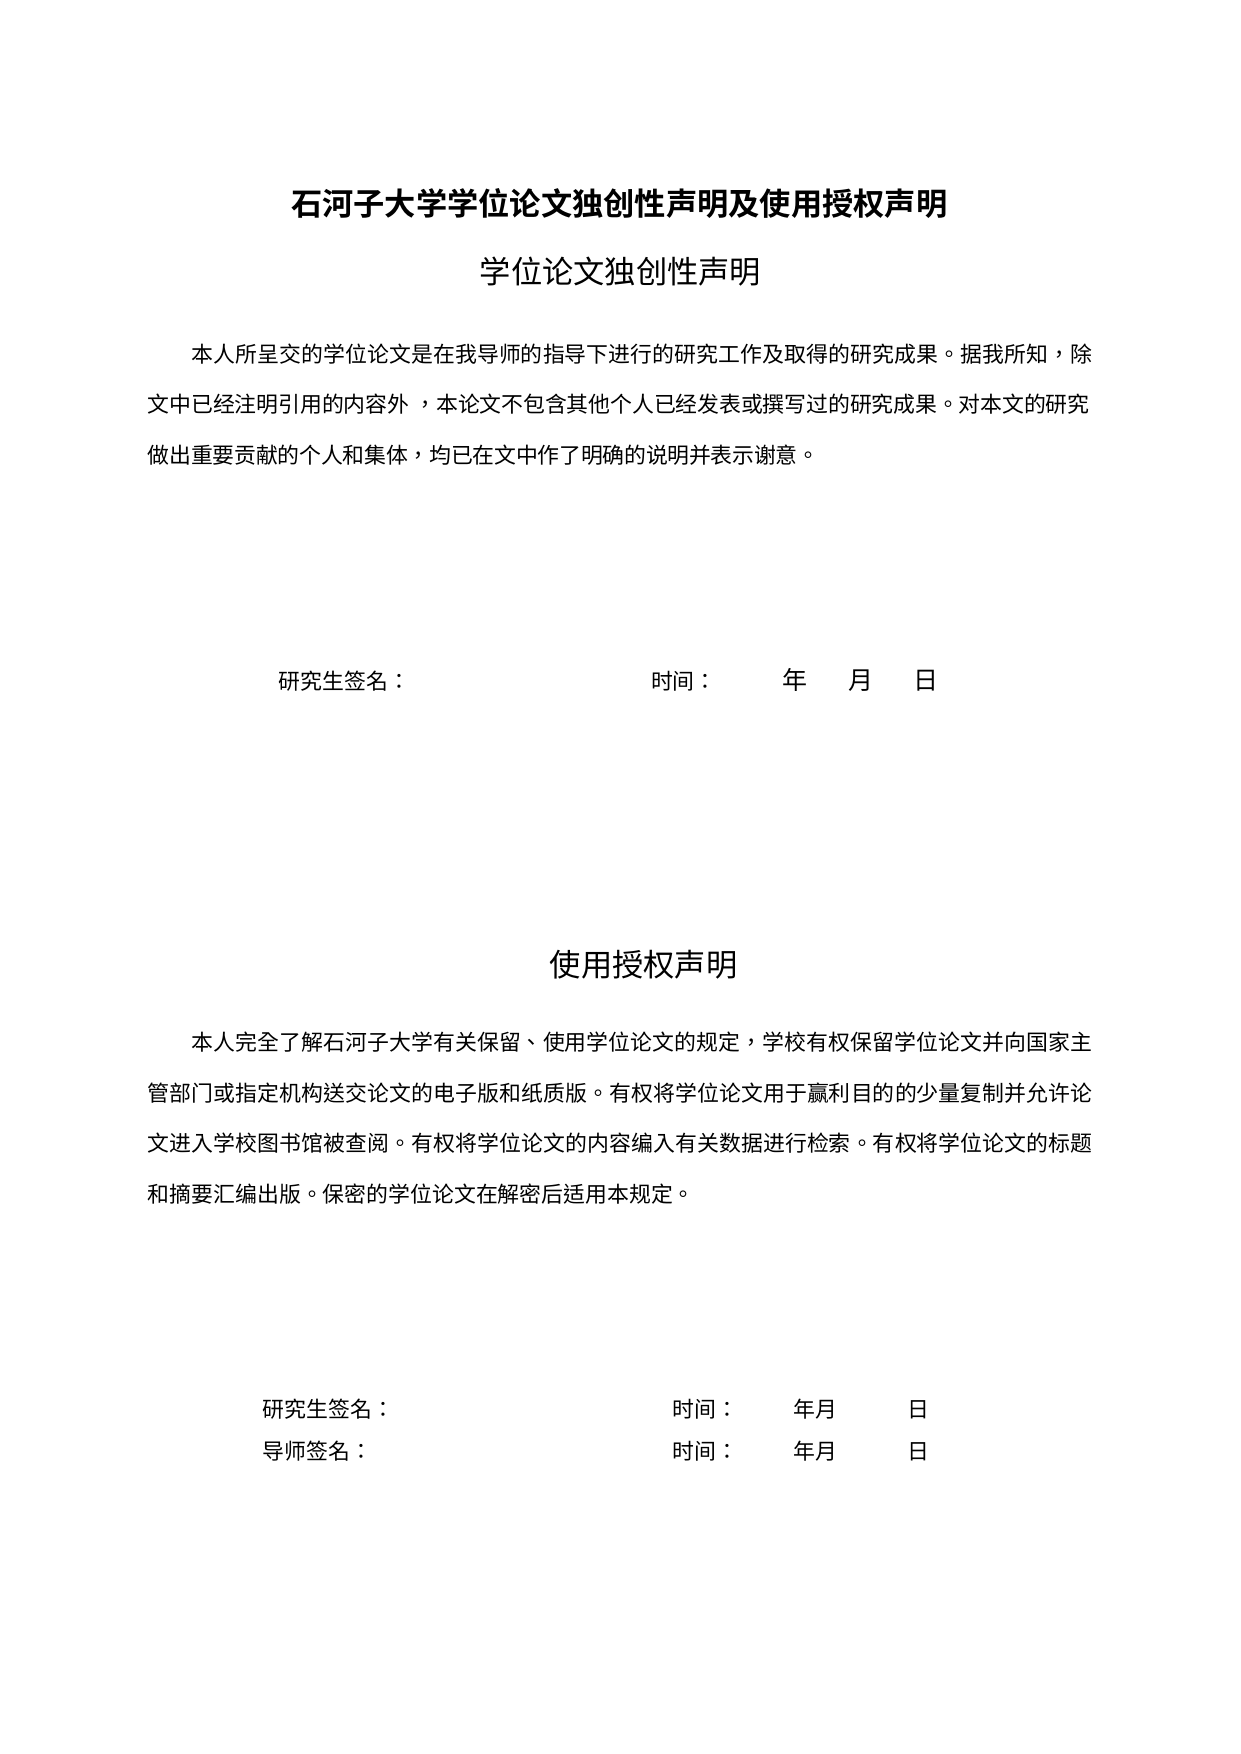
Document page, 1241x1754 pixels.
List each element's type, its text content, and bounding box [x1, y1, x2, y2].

text 使用授权声明 [549, 937, 1105, 985]
table_cell 年 [738, 1436, 815, 1477]
text 本人完全了解石河子大学有关保留、使用学位论文的规定，学校有权保留学位论文并向国家主管部门或指定机构送交论文的电子版和纸质版。有权将学位论文用于赢利目的的少量复制并允许论文进入学校图书馆被查阅。有权将学位论文的内容编入有关数据进行检索。有权将学位论文的标题和摘要汇编出版。保密的学位论文在解密后适用本规定。 [148, 1027, 1093, 1209]
table_header 日 [880, 1394, 929, 1436]
table_cell 月 [815, 1436, 880, 1477]
table_cell 时间： [520, 1436, 738, 1477]
text 研究生签名： 时间： 年 月 日 [279, 647, 1105, 696]
table_cell 导师签名： [263, 1436, 519, 1477]
table_header 月 [815, 1394, 880, 1436]
table_cell 日 [880, 1436, 929, 1477]
text 本人所呈交的学位论文是在我导师的指导下进行的研究工作及取得的研究成果。据我所知，除文中已经注明引用的内容外 ，本论文不包含其他个人已经发表或撰写过的研究成果。对本文的研究做出重要贡献的个人和集体，均已在文中作了明确的说明并表示谢意。 [148, 338, 1093, 469]
table_header 时间： [520, 1394, 738, 1436]
table_header 研究生签名： [263, 1394, 519, 1436]
table_header 年 [738, 1394, 815, 1436]
text 石河子大学学位论文独创性声明及使用授权声明学位论文独创性声明 [291, 182, 951, 292]
